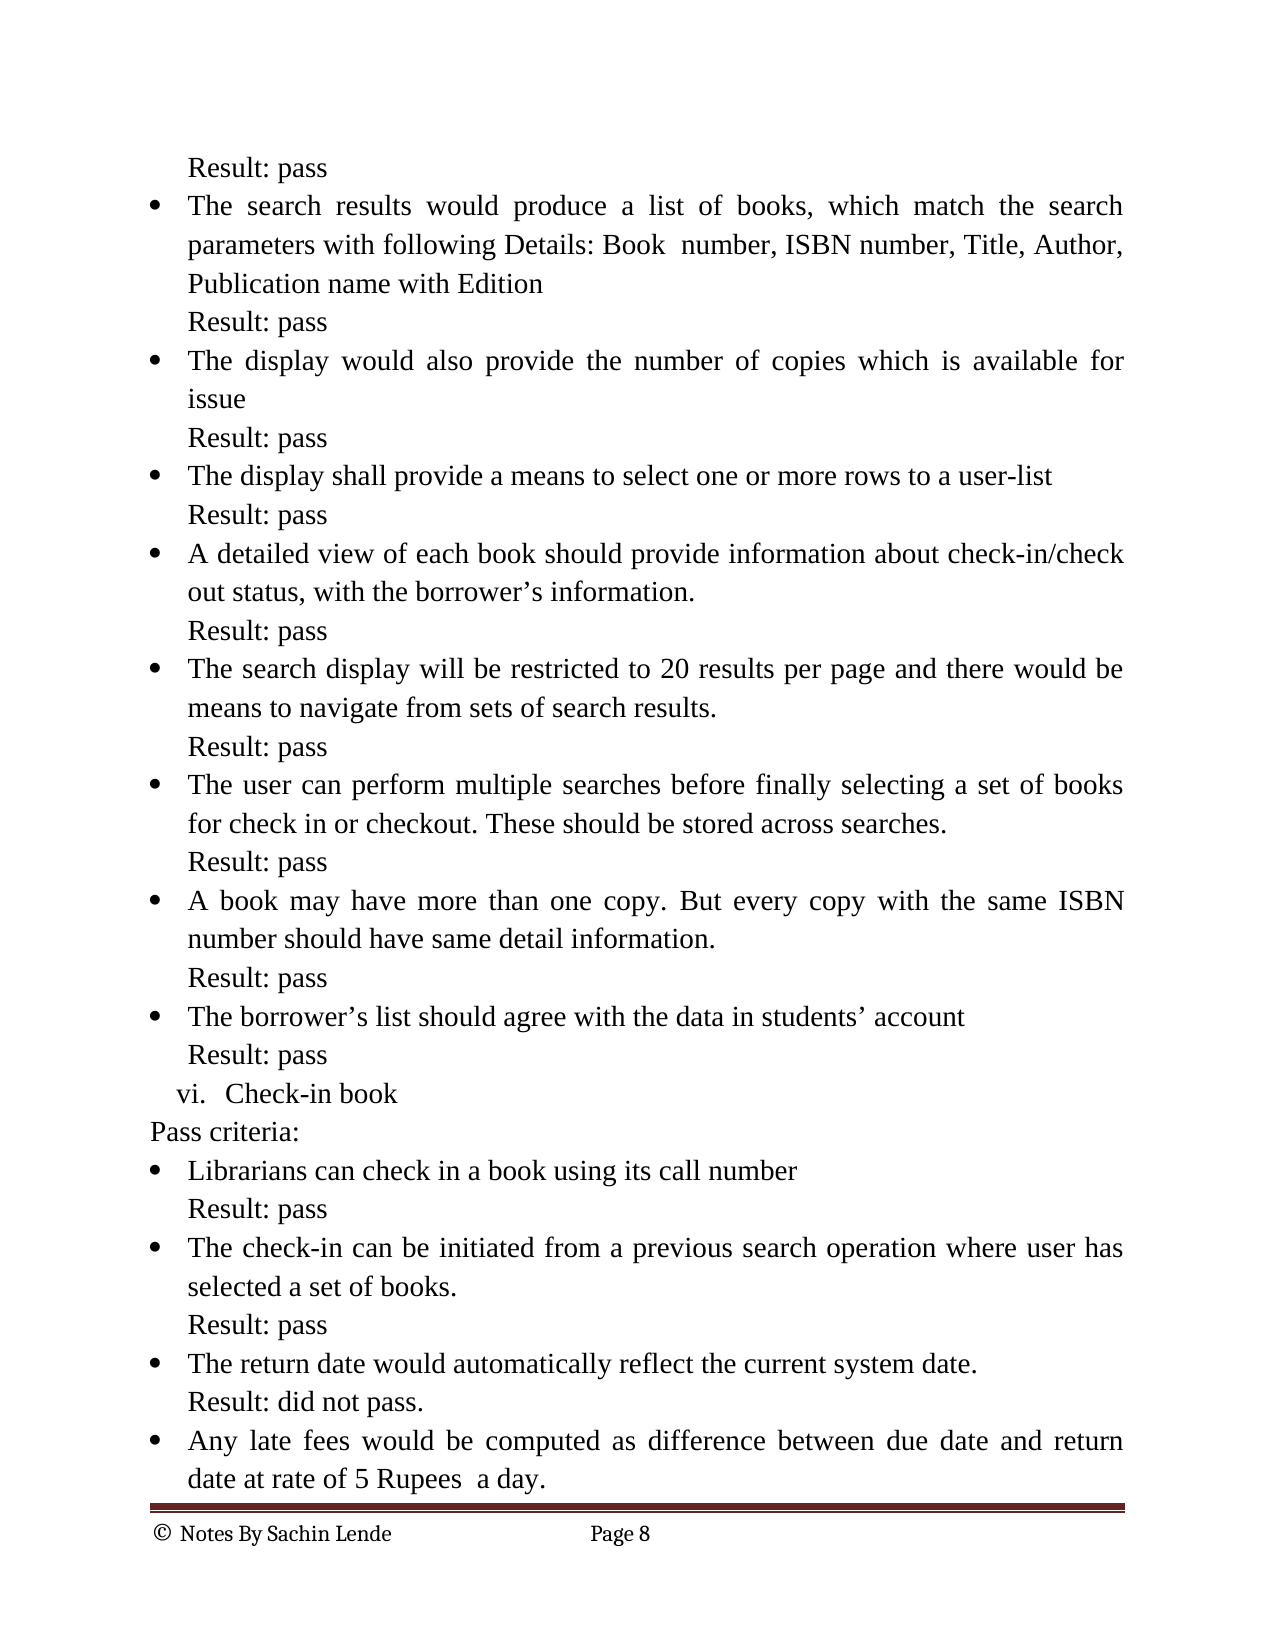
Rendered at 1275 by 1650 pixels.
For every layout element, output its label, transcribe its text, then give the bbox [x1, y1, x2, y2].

text Result: pass [187, 844, 1125, 878]
subtitle Check-in book [206, 1076, 1125, 1109]
text Result: did not pass. [187, 1384, 1125, 1418]
text Result: pass [187, 729, 1125, 762]
text Result: pass [187, 1307, 1125, 1341]
list The display would also provide the number of copies which is available for issue [150, 343, 1125, 415]
text Result: pass [187, 150, 1125, 183]
text Result: pass [187, 497, 1125, 531]
list A detailed view of each book should provide information about check-in/check out status, with the borrower’s information. [150, 536, 1125, 608]
list Any late fees would be computed as difference between due date and return date at rate of 5 Rupees a day. [150, 1423, 1125, 1495]
text Result: pass [187, 1037, 1125, 1071]
text Result: pass [187, 304, 1125, 338]
list The return date would automatically reflect the current system date. [150, 1346, 1125, 1379]
list The user can perform multiple searches before finally selecting a set of books for check in or checkout. These should be stored across searches. [150, 767, 1125, 839]
list The check-in can be initiated from a previous search operation where user has selected a set of books. [150, 1230, 1125, 1302]
text Result: pass [187, 1192, 1125, 1225]
list The display shall provide a means to select one or more rows to a user-list [150, 458, 1125, 492]
list The borrower’s list should agree with the data in students’ account [150, 999, 1125, 1032]
list A book may have more than one copy. But every copy with the same ISBN number should have same detail information. [150, 883, 1125, 955]
list The search results would produce a list of books, which match the search parameters with following Details: Book number, ISBN number, Title, Author, Publication name with Edition [150, 188, 1125, 299]
text Pass criteria: [150, 1114, 1125, 1148]
text Result: pass [187, 613, 1125, 646]
list Librarians can check in a book using its call number [150, 1153, 1125, 1187]
text Result: pass [187, 420, 1125, 453]
list The search display will be restricted to 20 results per page and there would be means to navigate from sets of search results. [150, 651, 1125, 724]
text Result: pass [187, 960, 1125, 994]
